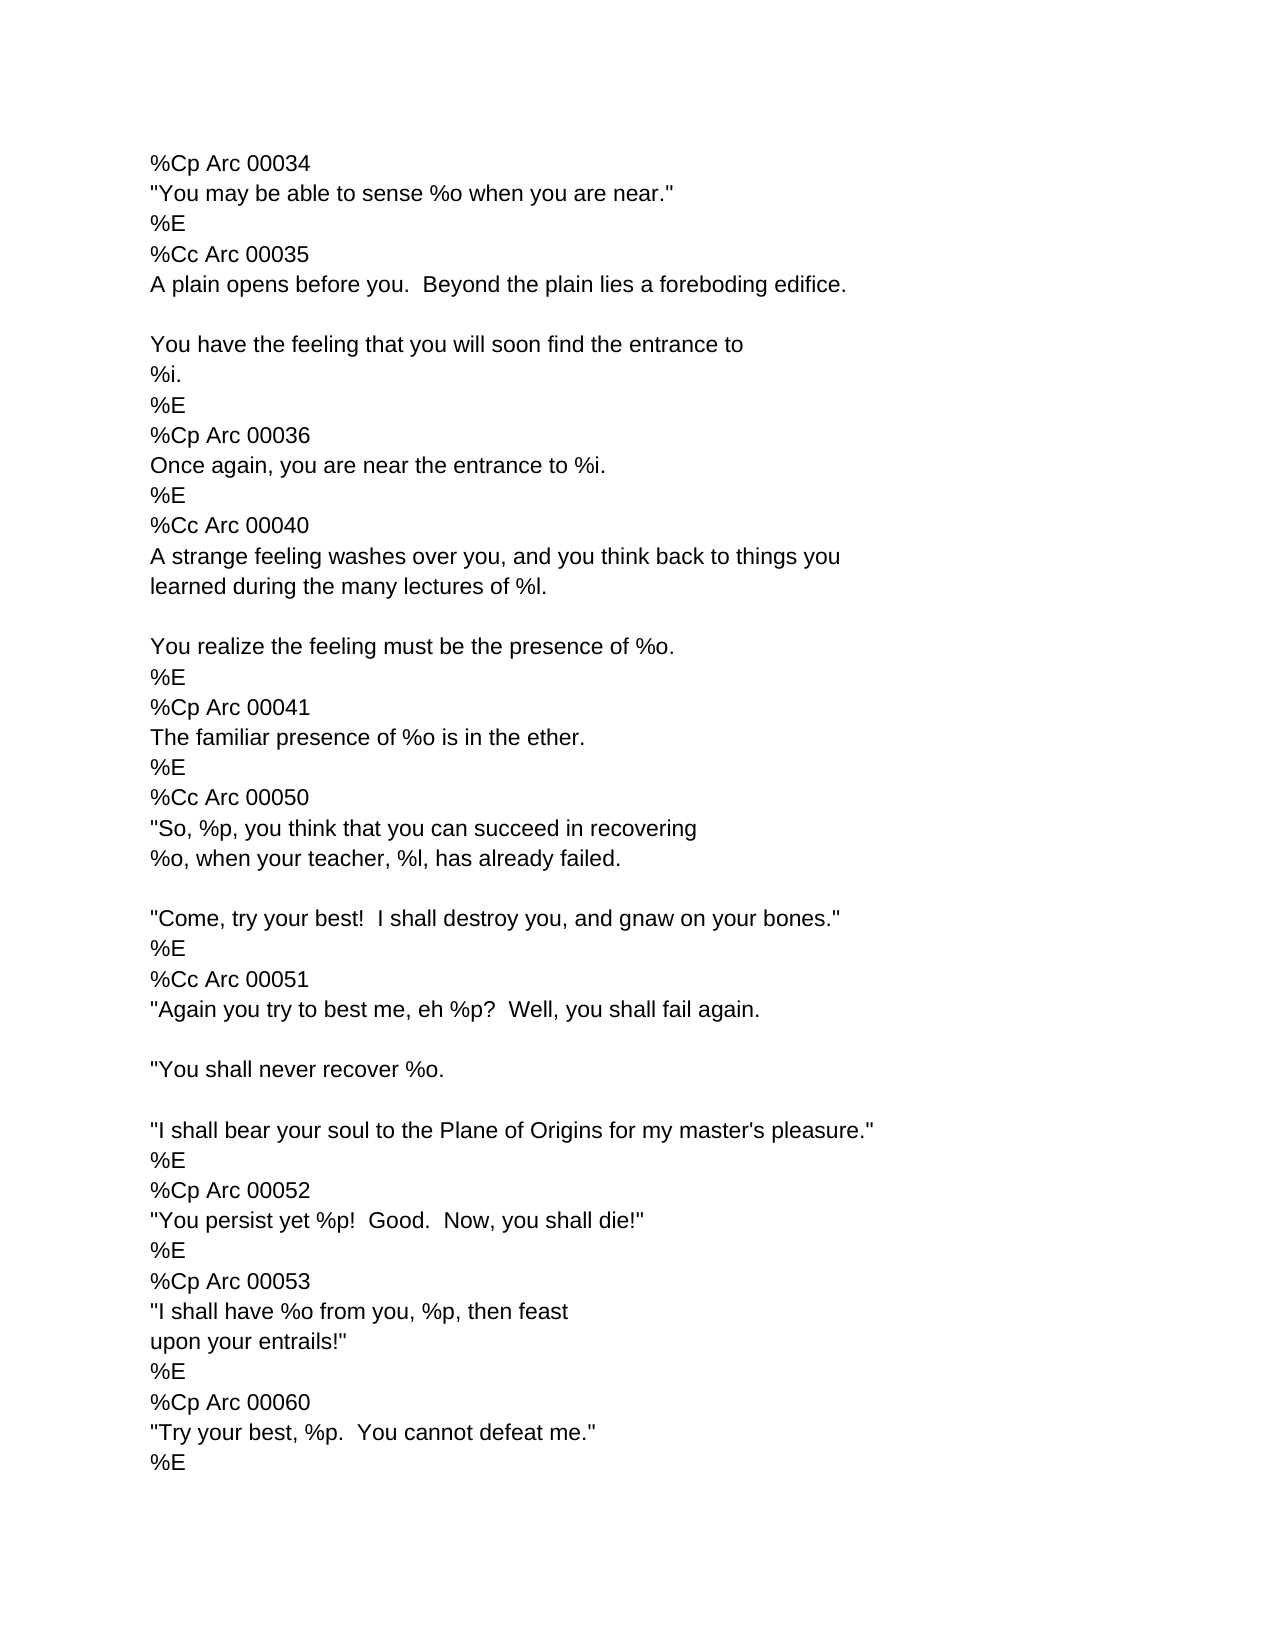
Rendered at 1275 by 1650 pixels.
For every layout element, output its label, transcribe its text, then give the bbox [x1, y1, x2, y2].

text "You persist yet %p! Good. Now, you shall die!" [150, 1207, 1125, 1234]
text Once again, you are near the entrance to %i. [150, 452, 1125, 478]
text %Cp Arc 00053 [150, 1268, 1125, 1294]
text "Again you try to best me, eh %p? Well, you shall fail again. [150, 996, 1125, 1022]
text "I shall have %o from you, %p, then feast [150, 1298, 1125, 1324]
text "Try your best, %p. You cannot defeat me." [150, 1419, 1125, 1445]
text "You shall never recover %o. [150, 1056, 1125, 1083]
text learned during the many lectures of %l. [150, 573, 1125, 599]
text %Cp Arc 00052 [150, 1177, 1125, 1203]
text %i. [150, 361, 1125, 388]
text %Cc Arc 00035 [150, 241, 1125, 267]
text "You may be able to sense %o when you are near." [150, 180, 1125, 207]
text %Cc Arc 00051 [150, 966, 1125, 992]
text %Cp Arc 00060 [150, 1388, 1125, 1415]
text %E [150, 1147, 1125, 1173]
text "I shall bear your soul to the Plane of Origins for my master's pleasure." [150, 1117, 1125, 1143]
text %E [150, 482, 1125, 509]
text You have the feeling that you will soon find the entrance to [150, 331, 1125, 358]
text %Cp Arc 00041 [150, 694, 1125, 720]
text A strange feeling washes over you, and you think back to things you [150, 543, 1125, 569]
text upon your entrails!" [150, 1328, 1125, 1354]
text The familiar presence of %o is in the ether. [150, 724, 1125, 750]
text %E [150, 1358, 1125, 1385]
text %E [150, 1237, 1125, 1264]
text %E [150, 663, 1125, 690]
text %Cp Arc 00034 [150, 150, 1125, 176]
text A plain opens before you. Beyond the plain lies a foreboding edifice. [150, 271, 1125, 297]
text "Come, try your best! I shall destroy you, and gnaw on your bones." [150, 905, 1125, 932]
text "So, %p, you think that you can succeed in recovering [150, 814, 1125, 841]
text %Cc Arc 00040 [150, 512, 1125, 539]
text %E [150, 1449, 1125, 1475]
text %E [150, 935, 1125, 962]
text %E [150, 754, 1125, 781]
text %Cp Arc 00036 [150, 422, 1125, 448]
text You realize the feeling must be the presence of %o. [150, 633, 1125, 660]
text %Cc Arc 00050 [150, 784, 1125, 811]
text %E [150, 392, 1125, 418]
text %o, when your teacher, %l, has already failed. [150, 845, 1125, 871]
text %E [150, 210, 1125, 237]
